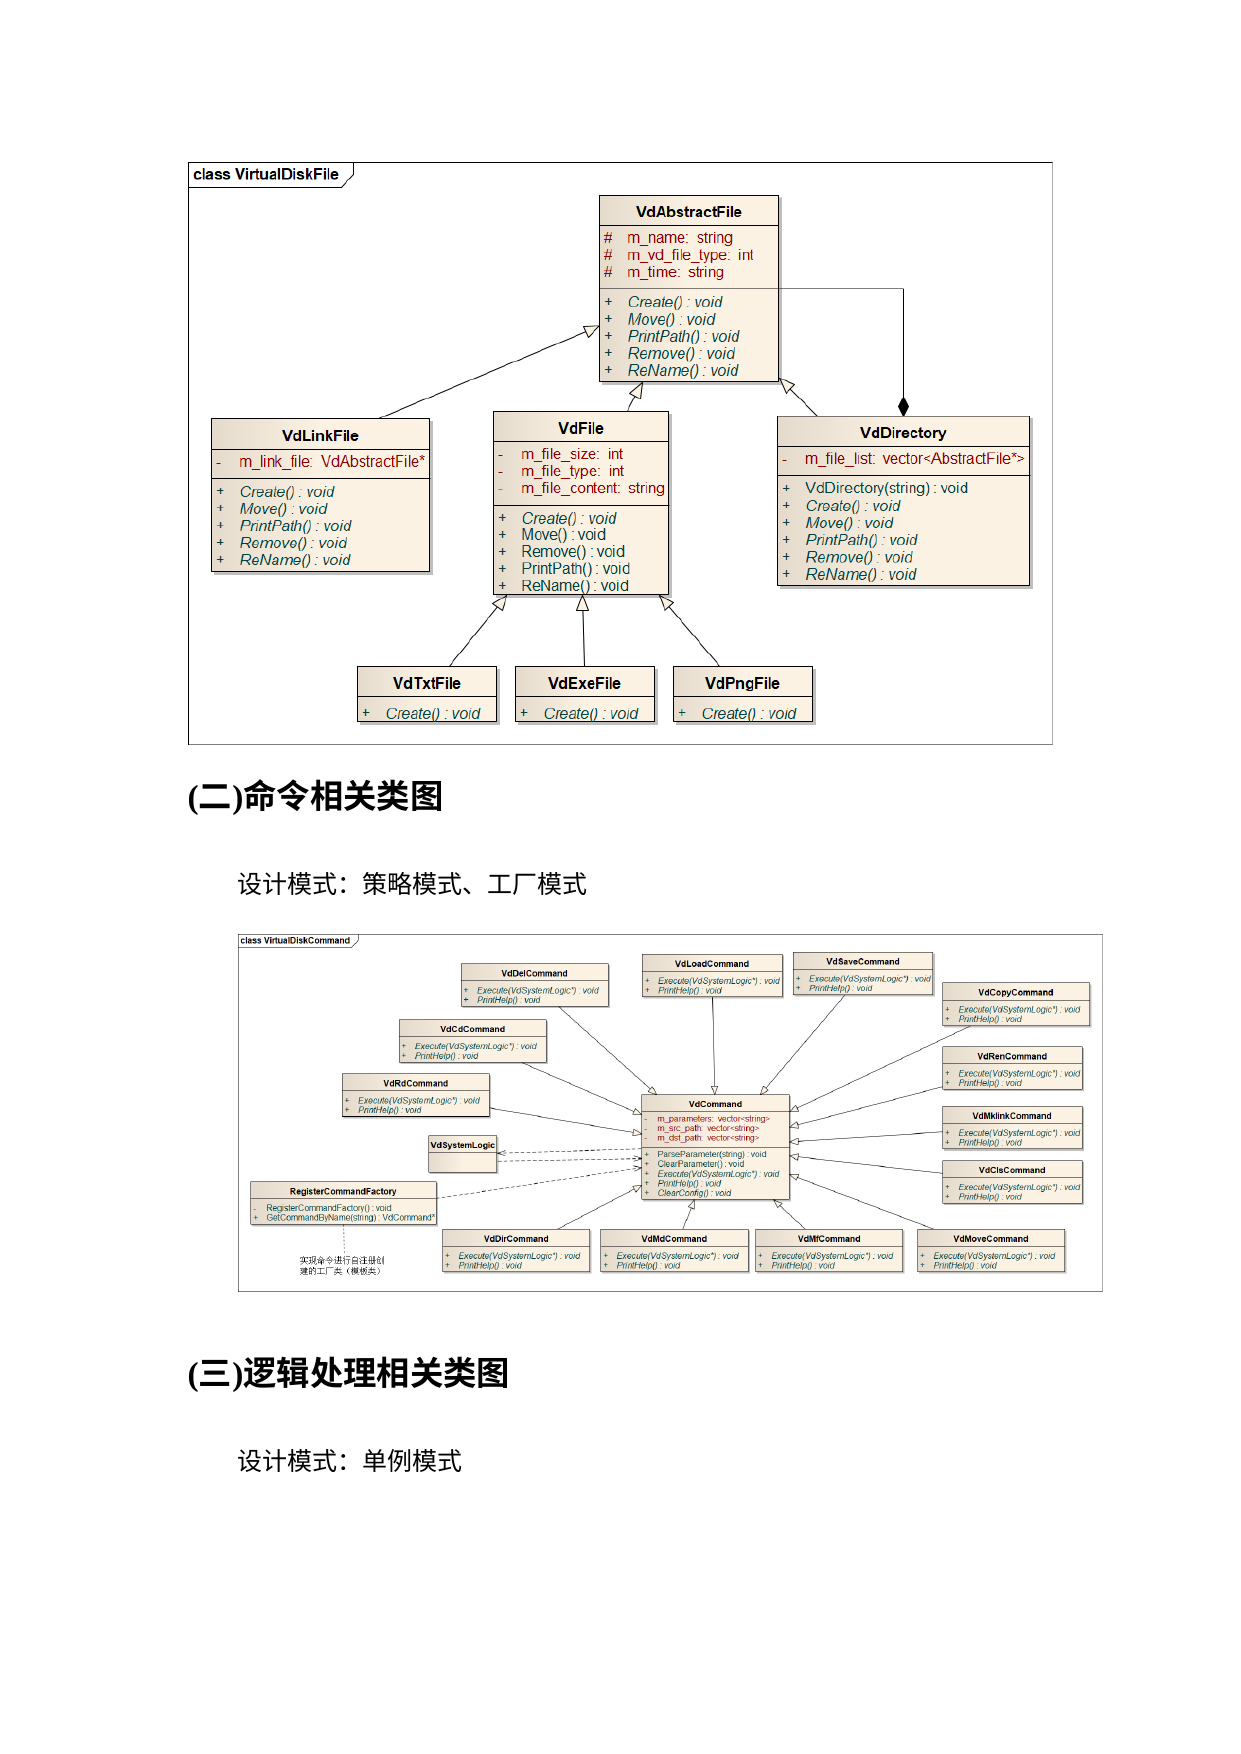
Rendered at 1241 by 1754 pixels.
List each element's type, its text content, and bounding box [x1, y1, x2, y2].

text 设计模式：策略模式、工厂模式 [187, 850, 1053, 915]
picture [187, 162, 1053, 745]
text 设计模式：单例模式 [187, 1427, 1053, 1492]
subtitle 逻辑处理相关类图 [187, 1338, 1053, 1403]
picture [237, 933, 1103, 1292]
subtitle 命令相关类图 [187, 761, 1053, 826]
